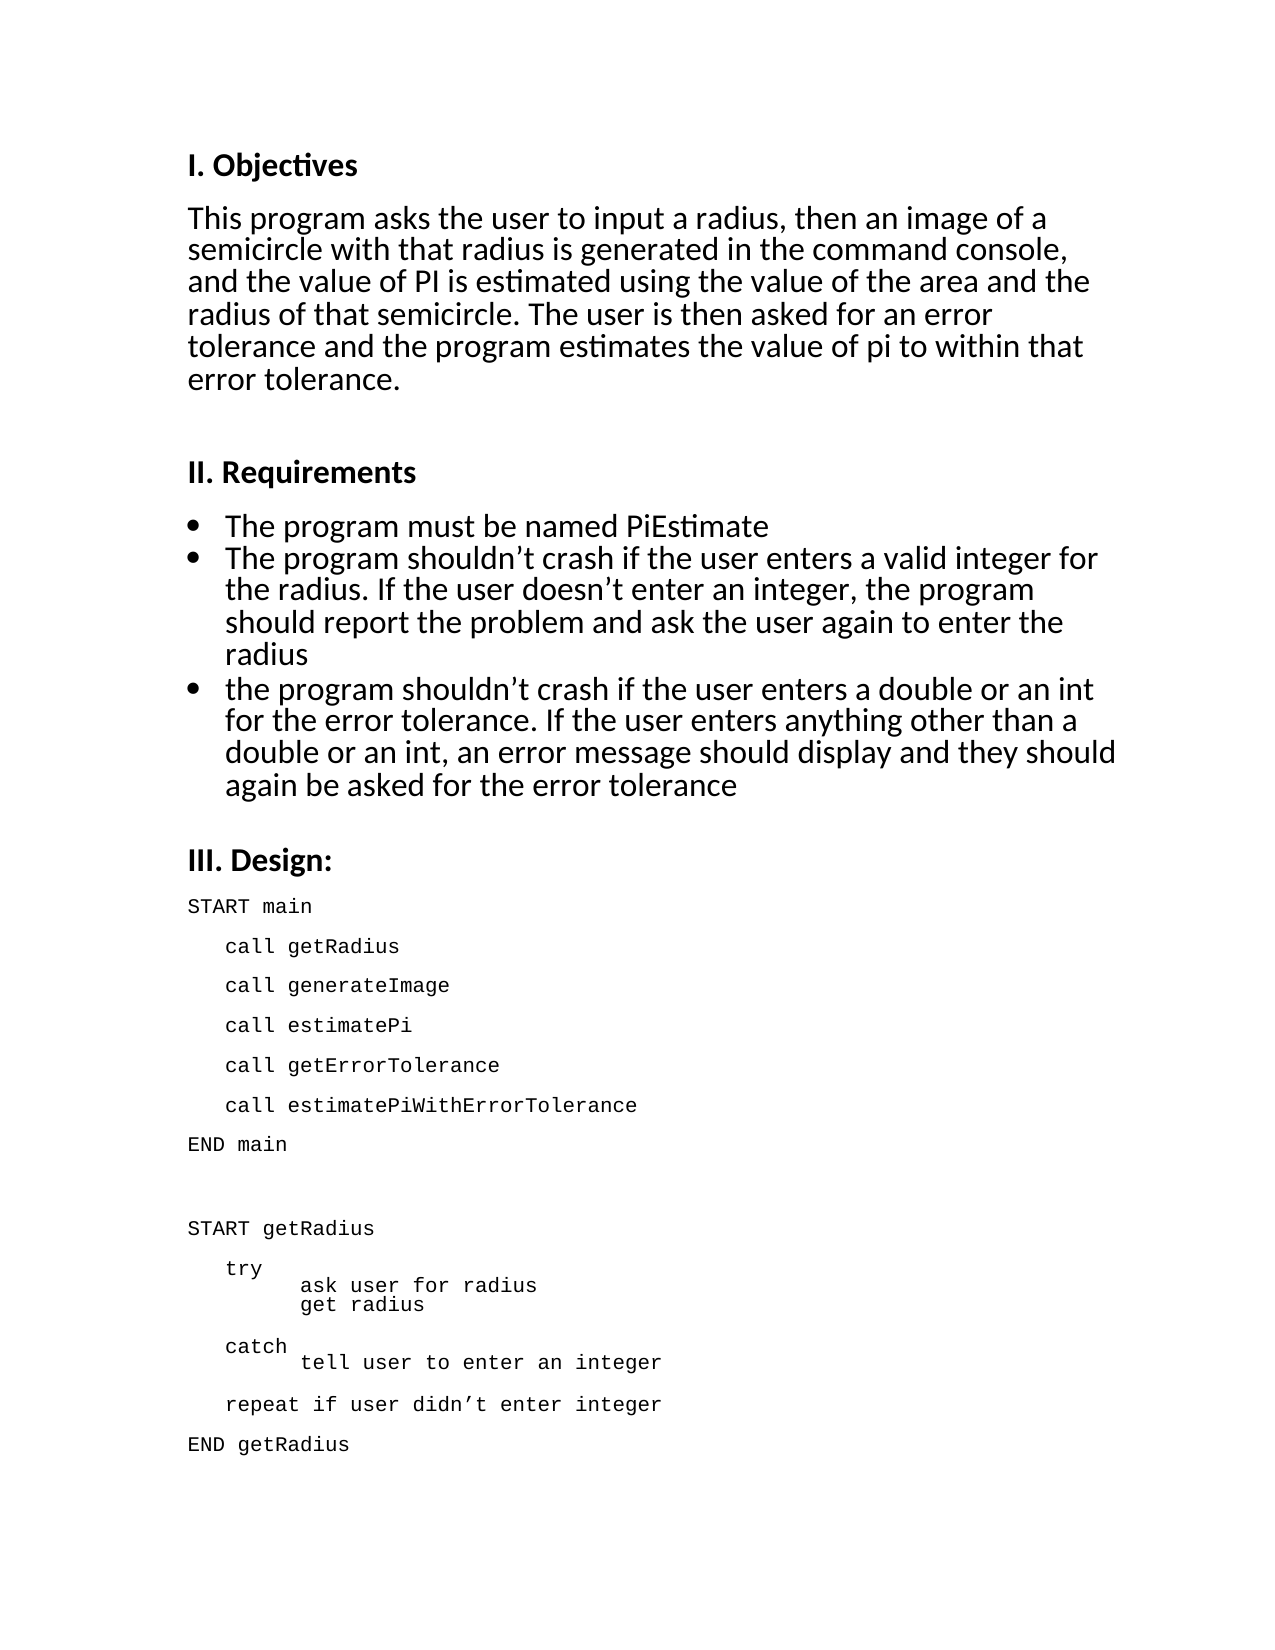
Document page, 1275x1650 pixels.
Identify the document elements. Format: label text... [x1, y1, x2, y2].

text START getRadius [187, 1221, 1125, 1240]
text call getRadius [187, 938, 1125, 957]
text END getRadius [187, 1436, 1125, 1455]
text repeat if user didn’t enter integer [187, 1397, 1125, 1416]
text I. Objectives [187, 150, 1125, 182]
text call getErrorTolerance [187, 1057, 1125, 1076]
text call estimatePiWithErrorTolerance [187, 1097, 1125, 1116]
text call estimatePi [187, 1018, 1125, 1036]
text try ask user for radius get radius [187, 1261, 1125, 1317]
text call generateImage [187, 978, 1125, 997]
text END main [187, 1137, 1125, 1156]
list the program shouldn’t crash if the user enters a double or an int for the error tolerance. If the user enters anything other than a double or an int, an error message should display and they should again be asked for the error tolerance [187, 674, 1125, 804]
text III. Design: [187, 845, 1125, 878]
text START main [187, 898, 1125, 917]
list The program must be named PiEstimate [187, 511, 1125, 544]
text catch tell user to enter an integer [187, 1338, 1125, 1376]
text II. Requirements [187, 458, 1125, 491]
list The program shouldn’t crash if the user enters a valid integer for the radius. If the user doesn’t enter an integer, the program should report the problem and ask the user again to enter the radius [187, 544, 1125, 674]
text This program asks the user to input a radius, then an image of a semicircle with that radius is generated in the command console, and the value of PI is estimated using the value of the area and the radius of that semicircle. The user is then asked for an error tolerance and the program estimates the value of pi to within that error tolerance. [187, 203, 1125, 399]
